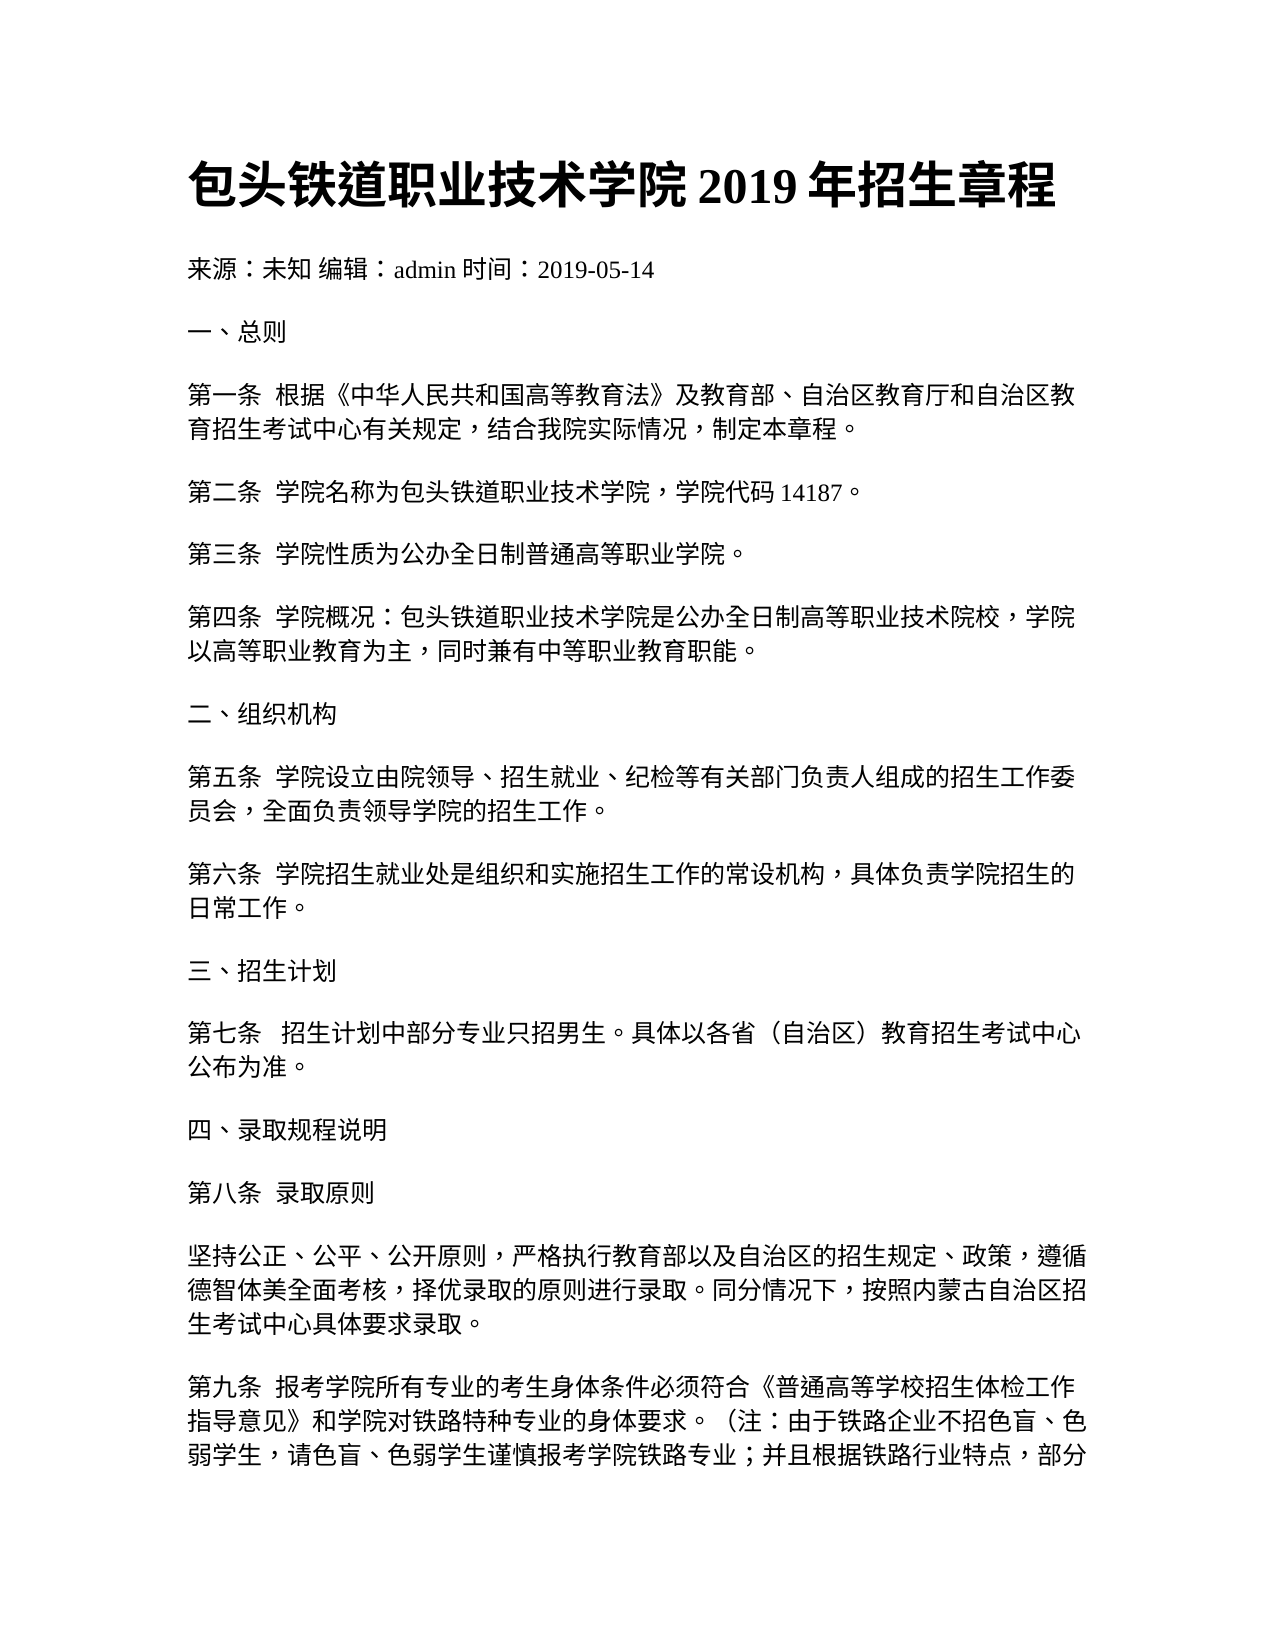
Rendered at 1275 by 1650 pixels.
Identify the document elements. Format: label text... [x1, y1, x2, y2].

text 三、招生计划 [187, 953, 1087, 987]
text 第六条 学院招生就业处是组织和实施招生工作的常设机构，具体负责学院招生的日常工作。 [187, 856, 1087, 924]
text 一、总则 [187, 314, 1087, 348]
text 第七条 招生计划中部分专业只招男生。具体以各省（自治区）教育招生考试中心公布为准。 [187, 1016, 1087, 1084]
text 来源：未知 编辑：admin 时间：2019-05-14 [187, 252, 1087, 286]
text 坚持公正、公平、公开原则，严格执行教育部以及自治区的招生规定、政策，遵循德智体美全面考核，择优录取的原则进行录取。同分情况下，按照内蒙古自治区招生考试中心具体要求录取。 [187, 1238, 1087, 1341]
text 第二条 学院名称为包头铁道职业技术学院，学院代码14187。 [187, 474, 1087, 508]
text 四、录取规程说明 [187, 1113, 1087, 1147]
text 第四条 学院概况：包头铁道职业技术学院是公办全日制高等职业技术院校，学院以高等职业教育为主，同时兼有中等职业教育职能。 [187, 600, 1087, 668]
text 二、组织机构 [187, 697, 1087, 731]
text 第八条 录取原则 [187, 1176, 1087, 1210]
text 第三条 学院性质为公办全日制普通高等职业学院。 [187, 537, 1087, 571]
text 第五条 学院设立由院领导、招生就业、纪检等有关部门负责人组成的招生工作委员会，全面负责领导学院的招生工作。 [187, 759, 1087, 828]
subtitle 包头铁道职业技术学院2019年招生章程 [187, 150, 1087, 218]
text 第一条 根据《中华人民共和国高等教育法》及教育部、自治区教育厅和自治区教育招生考试中心有关规定，结合我院实际情况，制定本章程。 [187, 377, 1087, 445]
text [187, 1369, 1087, 1472]
